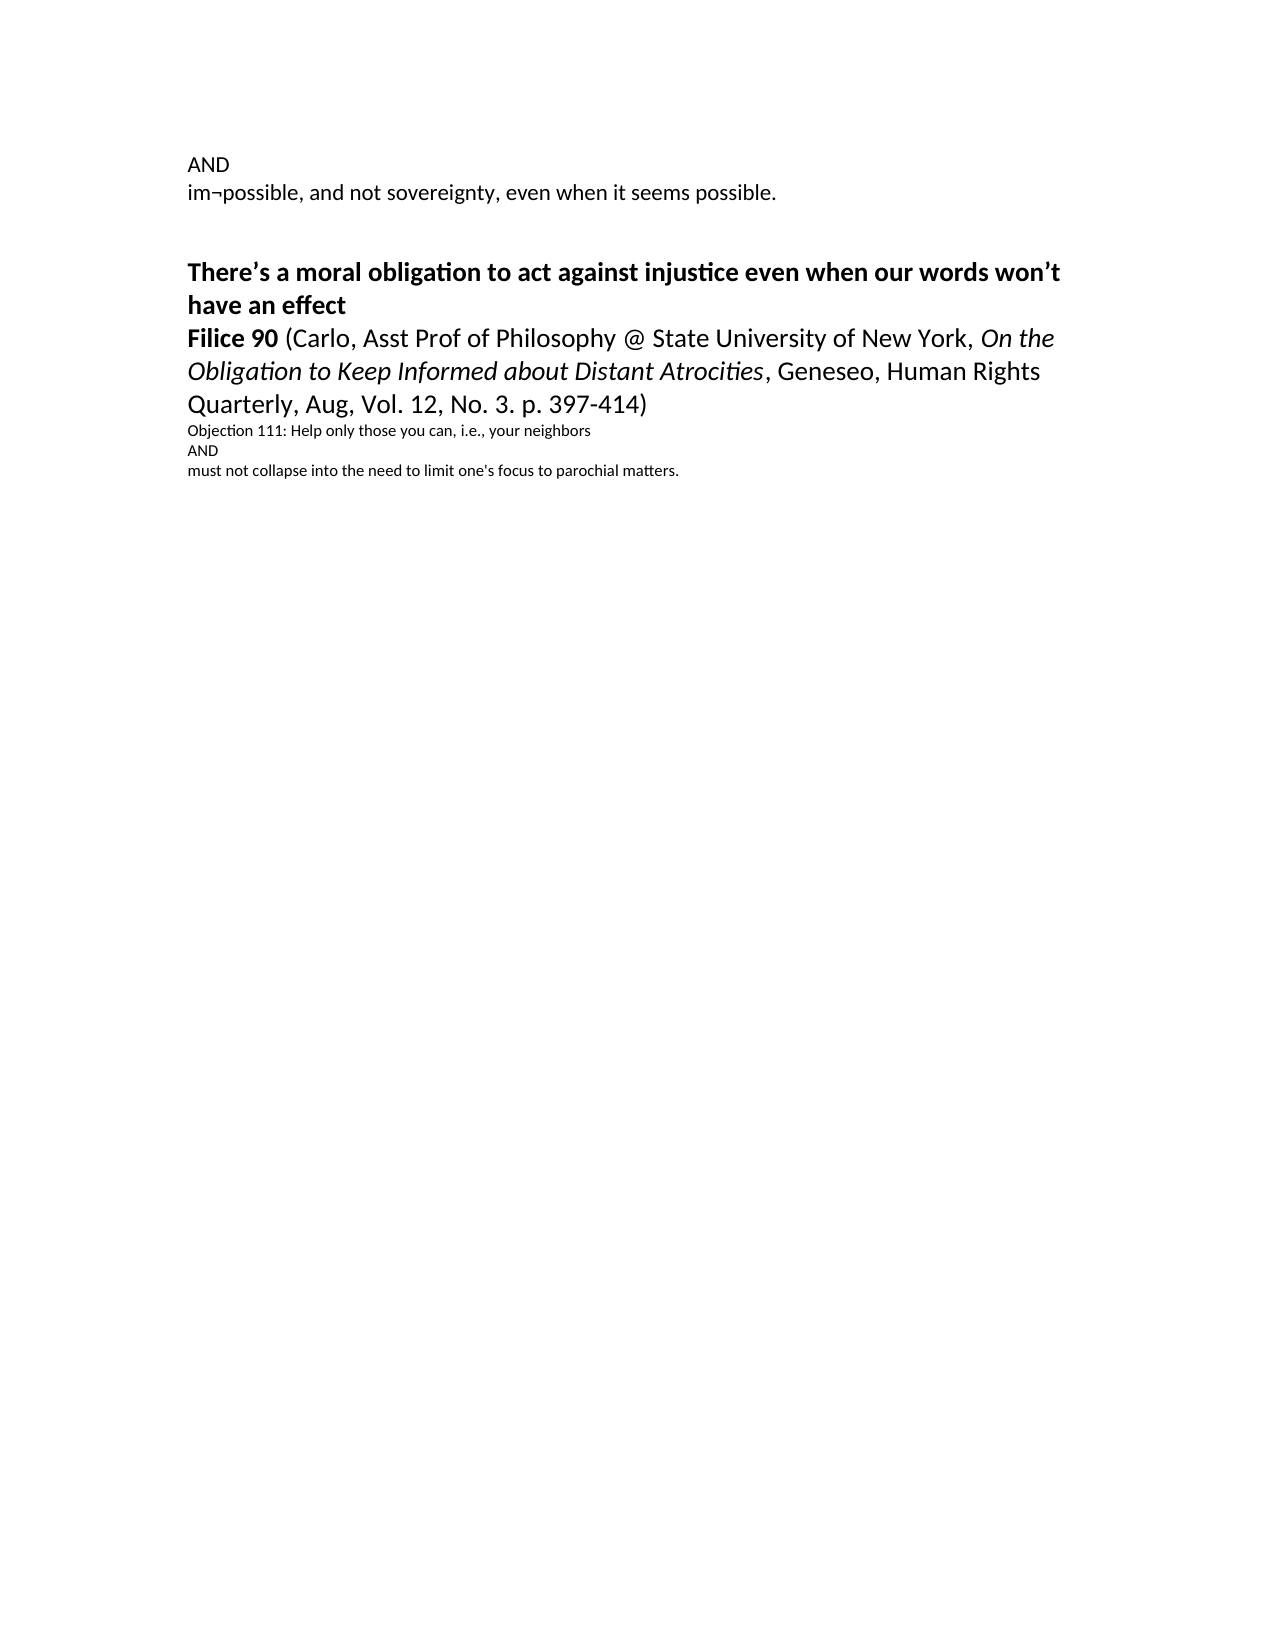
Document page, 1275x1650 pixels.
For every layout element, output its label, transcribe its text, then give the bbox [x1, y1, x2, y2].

text AND [187, 440, 1087, 461]
text must not collapse into the need to limit one's focus to parochial matters. [187, 461, 1087, 481]
text Objection 111: Help only those you can, i.e., your neighbors [187, 420, 1087, 440]
text im¬possible, and not sovereignty, even when it seems possible. [187, 178, 1087, 206]
subtitle There’s a moral obligation to act against injustice even when our words won’t have an effect [187, 255, 1087, 321]
text Filice 90 (Carlo, Asst Prof of Philosophy @ State University of New York, On the Obligation to Keep Informed about Distant Atrocities, Geneseo, Human Rights Quarterly, Aug, Vol. 12, No. 3. p. 397-414) [187, 321, 1087, 420]
text AND [187, 150, 1087, 178]
